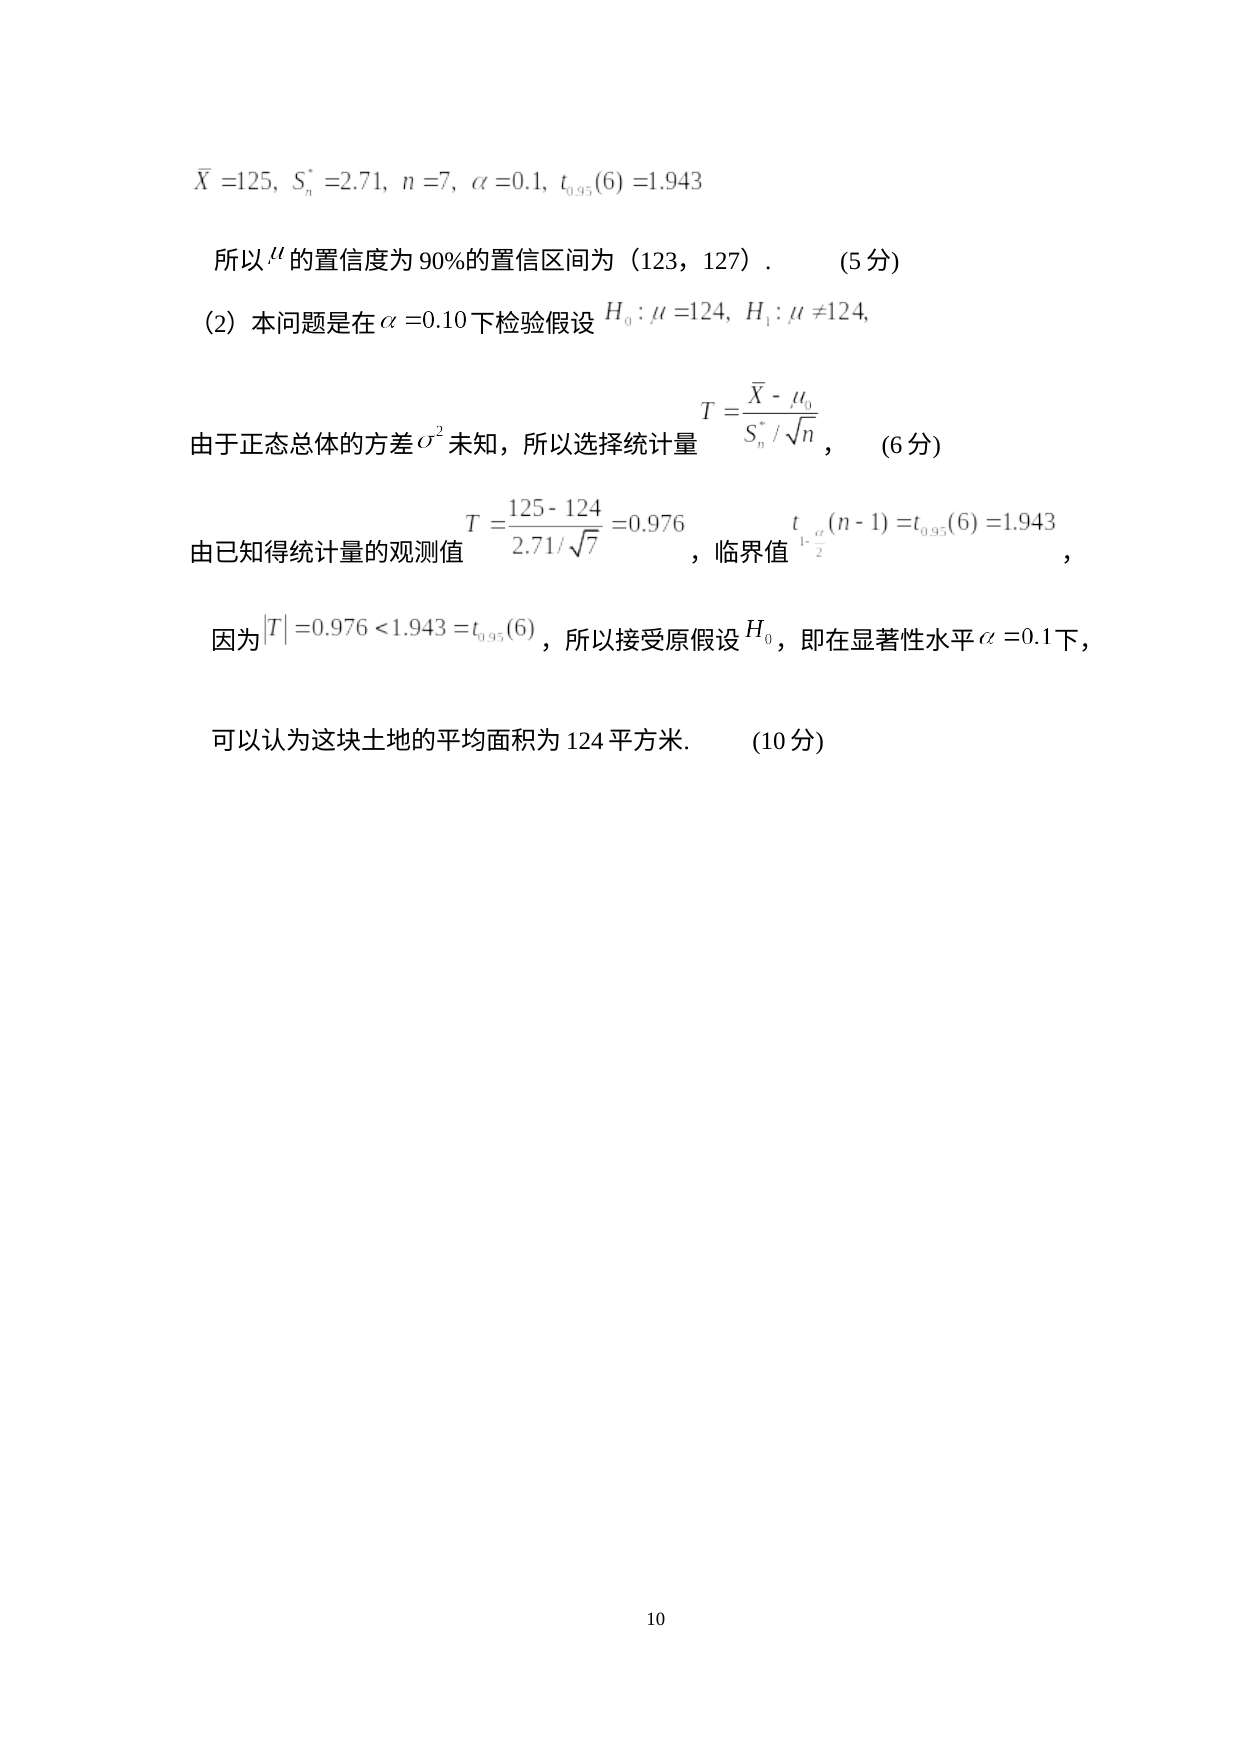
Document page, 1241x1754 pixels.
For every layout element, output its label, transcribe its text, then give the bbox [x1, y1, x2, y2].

text （2）本问题是在下检验假设 [189, 294, 1122, 359]
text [189, 163, 1122, 228]
text 由已知得统计量的观测值，临界值， [189, 493, 1122, 591]
text 所以的置信度为90%的置信区间为（123，127）. (5分) [189, 240, 1122, 276]
text 因为，所以接受原假设，即在显著性水平下，可以认为这块土地的平均面积为124平方米. (10分) [211, 609, 1122, 771]
text 由于正态总体的方差未知，所以选择统计量， (6分) [189, 378, 1122, 475]
